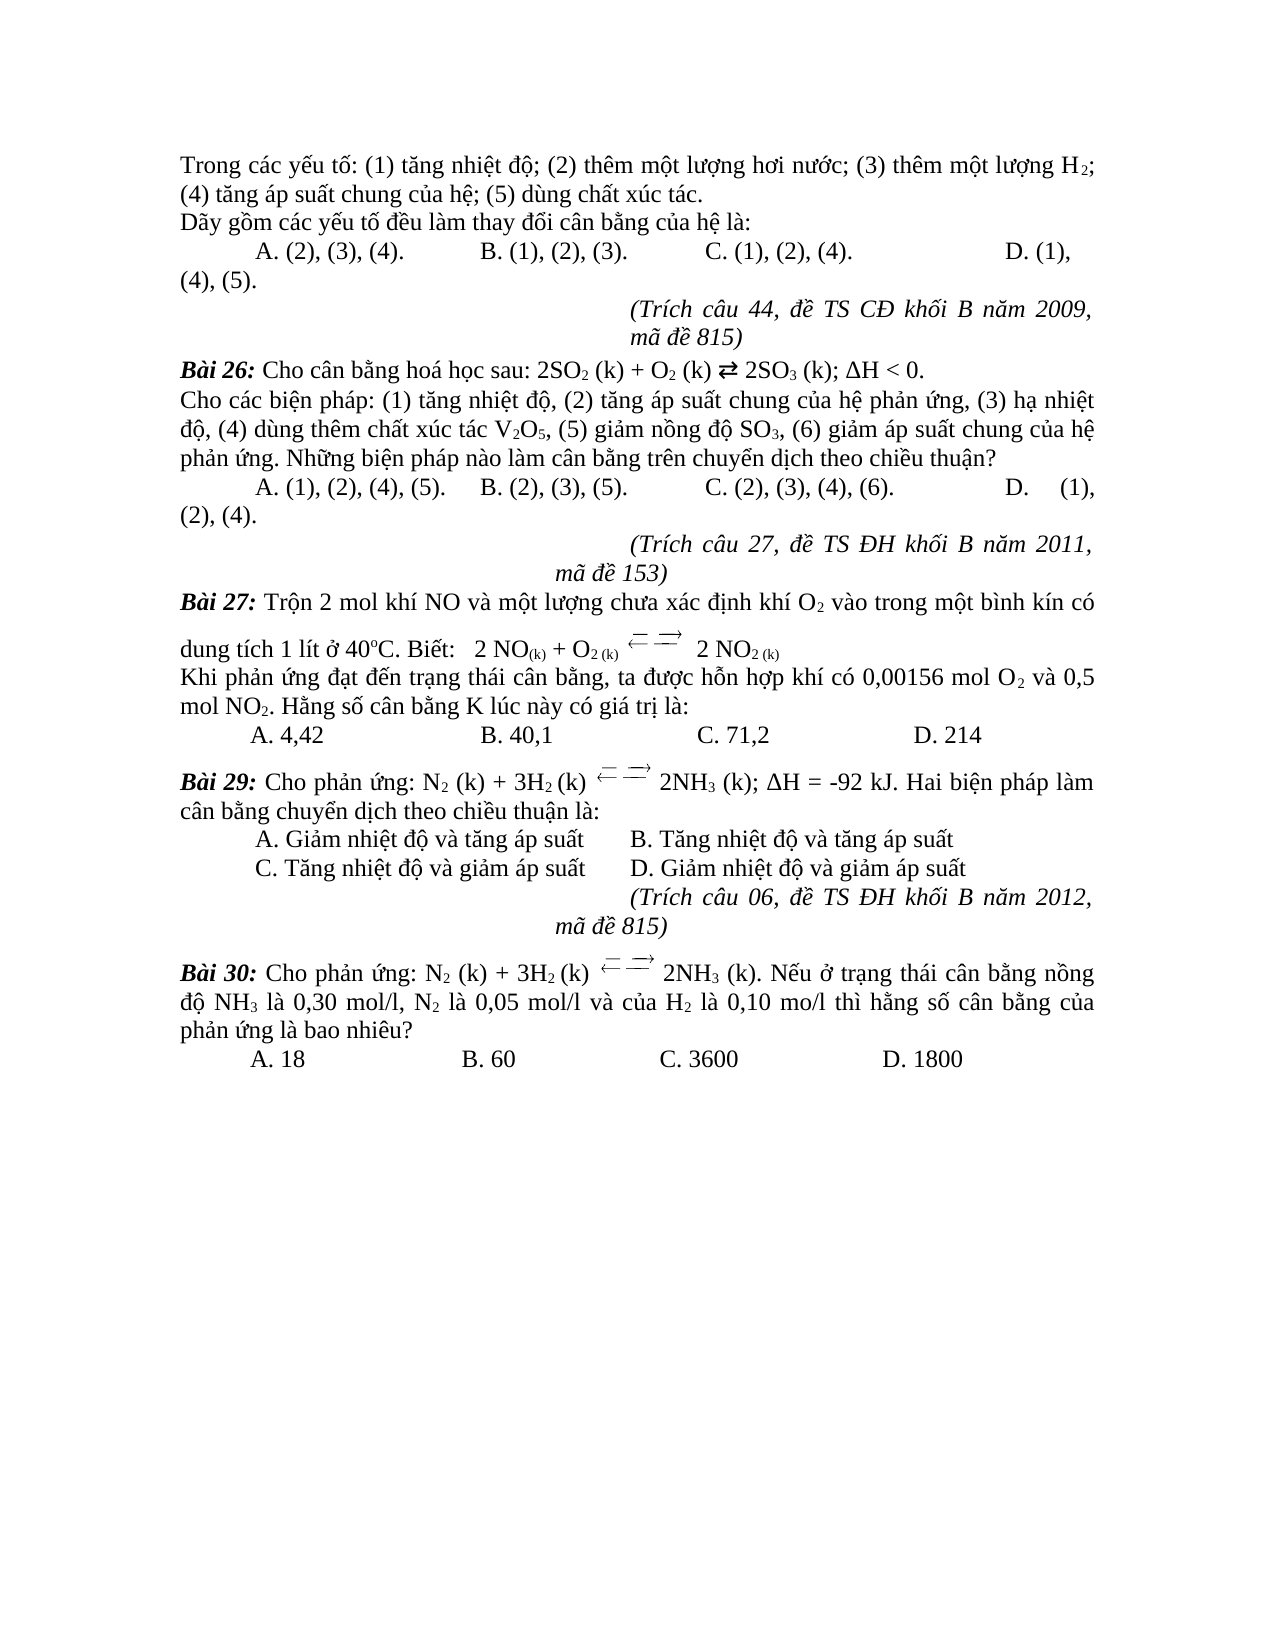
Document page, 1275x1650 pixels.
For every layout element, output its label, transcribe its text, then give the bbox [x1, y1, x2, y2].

text A. Giảm nhiệt độ và tăng áp suất B. Tăng nhiệt độ và tăng áp suất [180, 824, 1095, 853]
text Bài 27: Trộn 2 mol khí NO và một lượng chưa xác định khí O2 vào trong một bình kín có dung tích 1 lít ở 40oC. Biết: 2 NO(k) + O2 (k) 2 NO2 (k) [180, 587, 1095, 662]
text A. (2), (3), (4). B. (1), (2), (3). C. (1), (2), (4). D. (1), (4), (5). [180, 236, 1095, 294]
text A. 4,42 B. 40,1 C. 71,2 D. 214 [250, 720, 1095, 749]
text C. Tăng nhiệt độ và giảm áp suất D. Giảm nhiệt độ và giảm áp suất [180, 853, 1095, 882]
text Dãy gồm các yếu tố đều làm thay đổi cân bằng của hệ là: [180, 207, 1095, 236]
text Bài 26: Cho cân bằng hoá học sau: 2SO2 (k) + O2 (k) ⇄ 2SO3 (k); ΔH < 0. [180, 351, 1095, 385]
text (Trích câu 27, đề TS ĐH khối B năm 2011, mã đề 153) [555, 529, 1095, 587]
text Bài 29: Cho phản ứng: N2 (k) + 3H2 (k) 2NH3 (k); ΔH = -92 kJ. Hai biện pháp làm cân bằng chuyển dịch theo chiều thuận là: [180, 749, 1095, 824]
text A. 18 B. 60 C. 3600 D. 1800 [250, 1044, 1095, 1073]
text (Trích câu 06, đề TS ĐH khối B năm 2012, mã đề 815) [555, 882, 1095, 939]
text Khi phản ứng đạt đến trạng thái cân bằng, ta được hỗn hợp khí có 0,00156 mol O2 và 0,5 mol NO2. Hằng số cân bằng K lúc này có giá trị là: [180, 662, 1095, 720]
text Bài 30: Cho phản ứng: N2 (k) + 3H2 (k) 2NH3 (k). Nếu ở trạng thái cân bằng nồng độ NH3 là 0,30 mol/l, N2 là 0,05 mol/l và của H2 là 0,10 mo/l thì hằng số cân bằng của phản ứng là bao nhiêu? [180, 939, 1095, 1044]
text (Trích câu 44, đề TS CĐ khối B năm 2009, mã đề 815) [630, 294, 1095, 351]
text Trong các yếu tố: (1) tăng nhiệt độ; (2) thêm một lượng hơi nước; (3) thêm một lượng H2; (4) tăng áp suất chung của hệ; (5) dùng chất xúc tác. [180, 150, 1095, 207]
text A. (1), (2), (4), (5). B. (2), (3), (5). C. (2), (3), (4), (6). D. (1), (2), (4). [180, 472, 1095, 529]
text Cho các biện pháp: (1) tăng nhiệt độ, (2) tăng áp suất chung của hệ phản ứng, (3) hạ nhiệt độ, (4) dùng thêm chất xúc tác V2O5, (5) giảm nồng độ SO3, (6) giảm áp suất chung của hệ phản ứng. Những biện pháp nào làm cân bằng trên chuyển dịch theo chiều thuận? [180, 385, 1095, 472]
